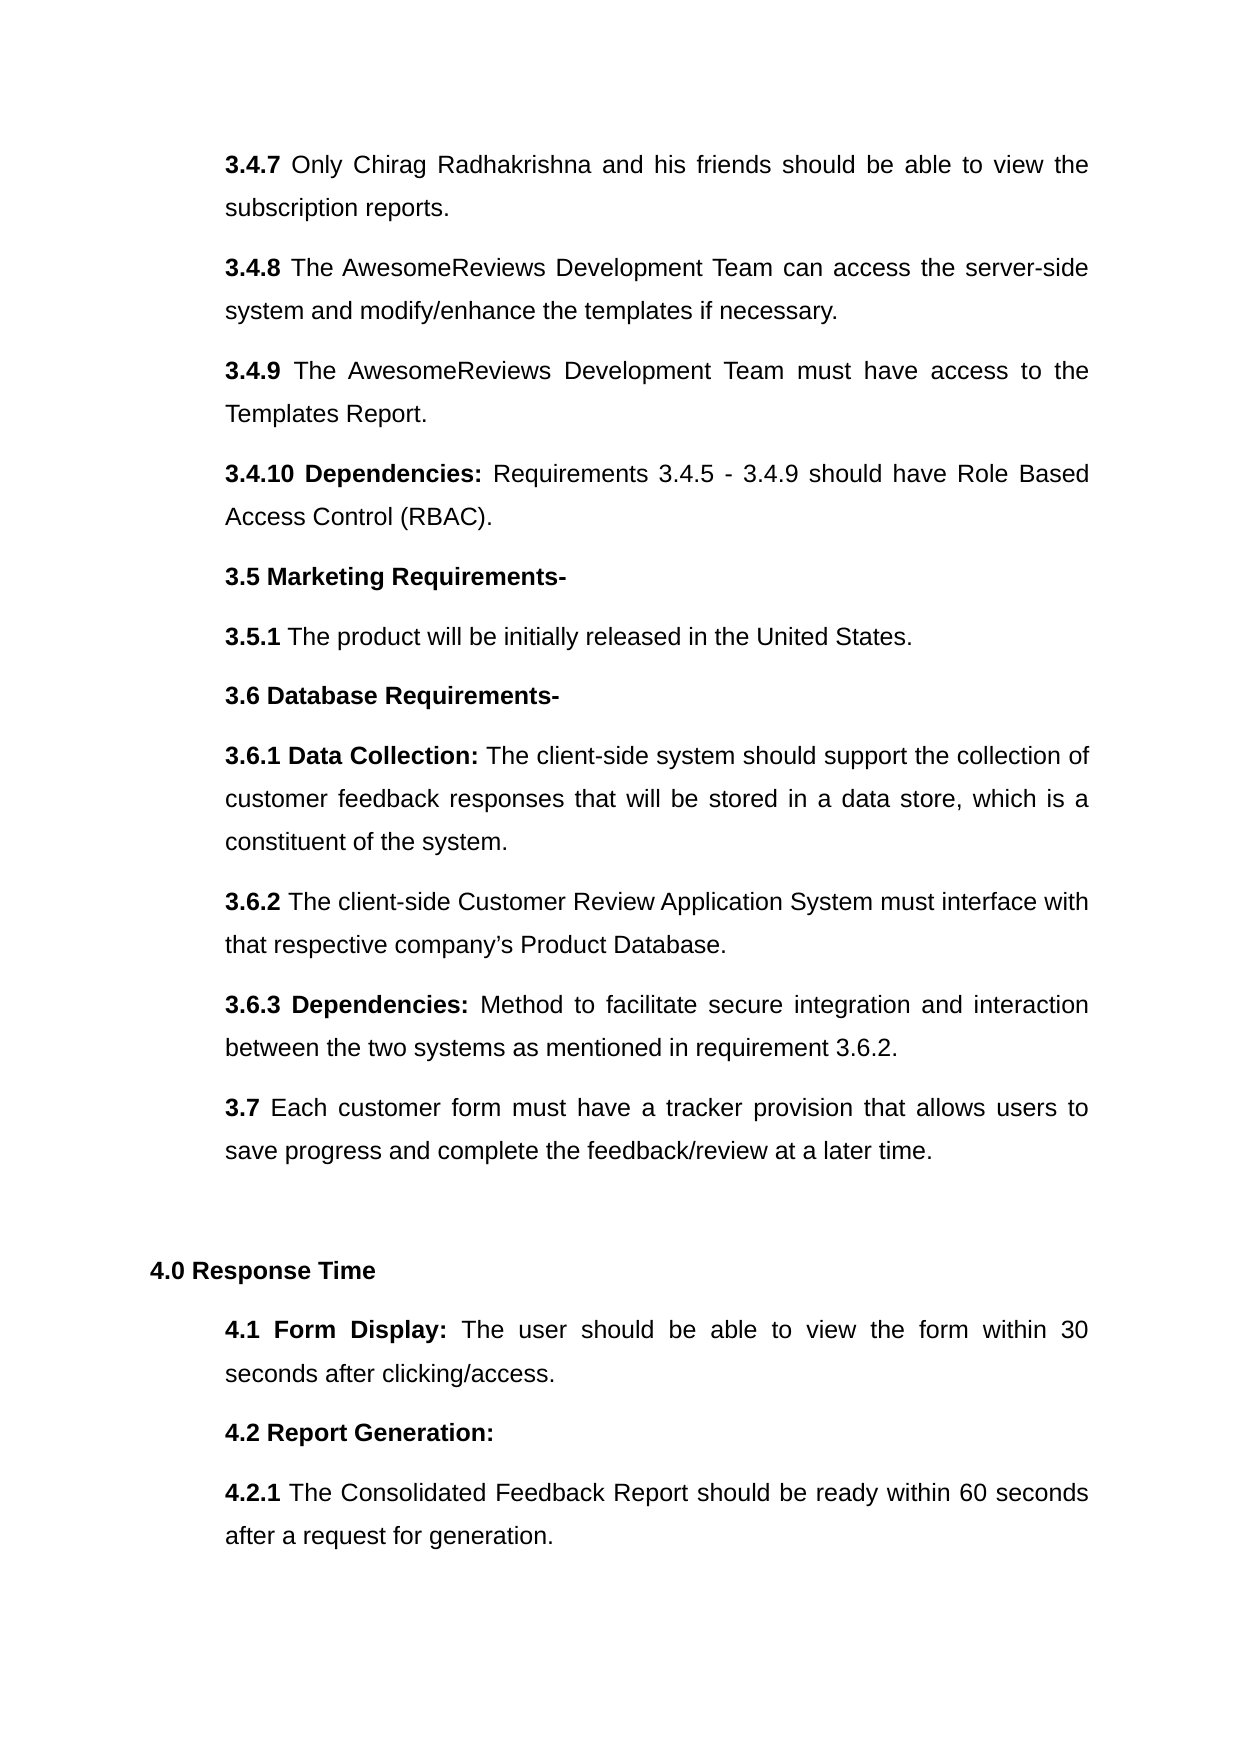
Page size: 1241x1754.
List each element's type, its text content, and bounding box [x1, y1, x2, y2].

text 3.7 Each customer form must have a tracker provision that allows users to save progress and complete the feedback/review at a later time. [225, 1093, 1090, 1165]
text 3.4.7 Only Chirag Radhakrishna and his friends should be able to view the subscription reports. [225, 150, 1090, 222]
text 3.6.2 The client-side Customer Review Application System must interface with that respective company’s Product Database. [225, 887, 1090, 959]
text 3.4.8 The AwesomeReviews Development Team can access the server-side system and modify/enhance the templates if necessary. [225, 253, 1090, 325]
text 3.4.9 The AwesomeReviews Development Team must have access to the Templates Report. [225, 356, 1090, 428]
text 3.4.10 Dependencies: Requirements 3.4.5 - 3.4.9 should have Role Based Access Control (RBAC). [225, 459, 1090, 531]
text 4.2.1 The Consolidated Feedback Report should be ready within 60 seconds after a request for generation. [225, 1478, 1090, 1550]
text 3.6.1 Data Collection: The client-side system should support the collection of customer feedback responses that will be stored in a data store, which is a constituent of the system. [225, 741, 1090, 856]
text 4.1 Form Display: The user should be able to view the form within 30 seconds after clicking/access. [225, 1315, 1090, 1387]
text 3.5.1 The product will be initially released in the United States. [225, 621, 1090, 650]
text 3.6 Database Requirements- [225, 681, 1090, 710]
text 4.2 Report Generation: [225, 1418, 1090, 1447]
text 3.6.3 Dependencies: Method to facilitate secure integration and interaction between the two systems as mentioned in requirement 3.6.2. [225, 990, 1090, 1062]
text 4.0 Response Time [150, 1256, 1090, 1284]
text 3.5 Marketing Requirements- [150, 562, 1090, 590]
